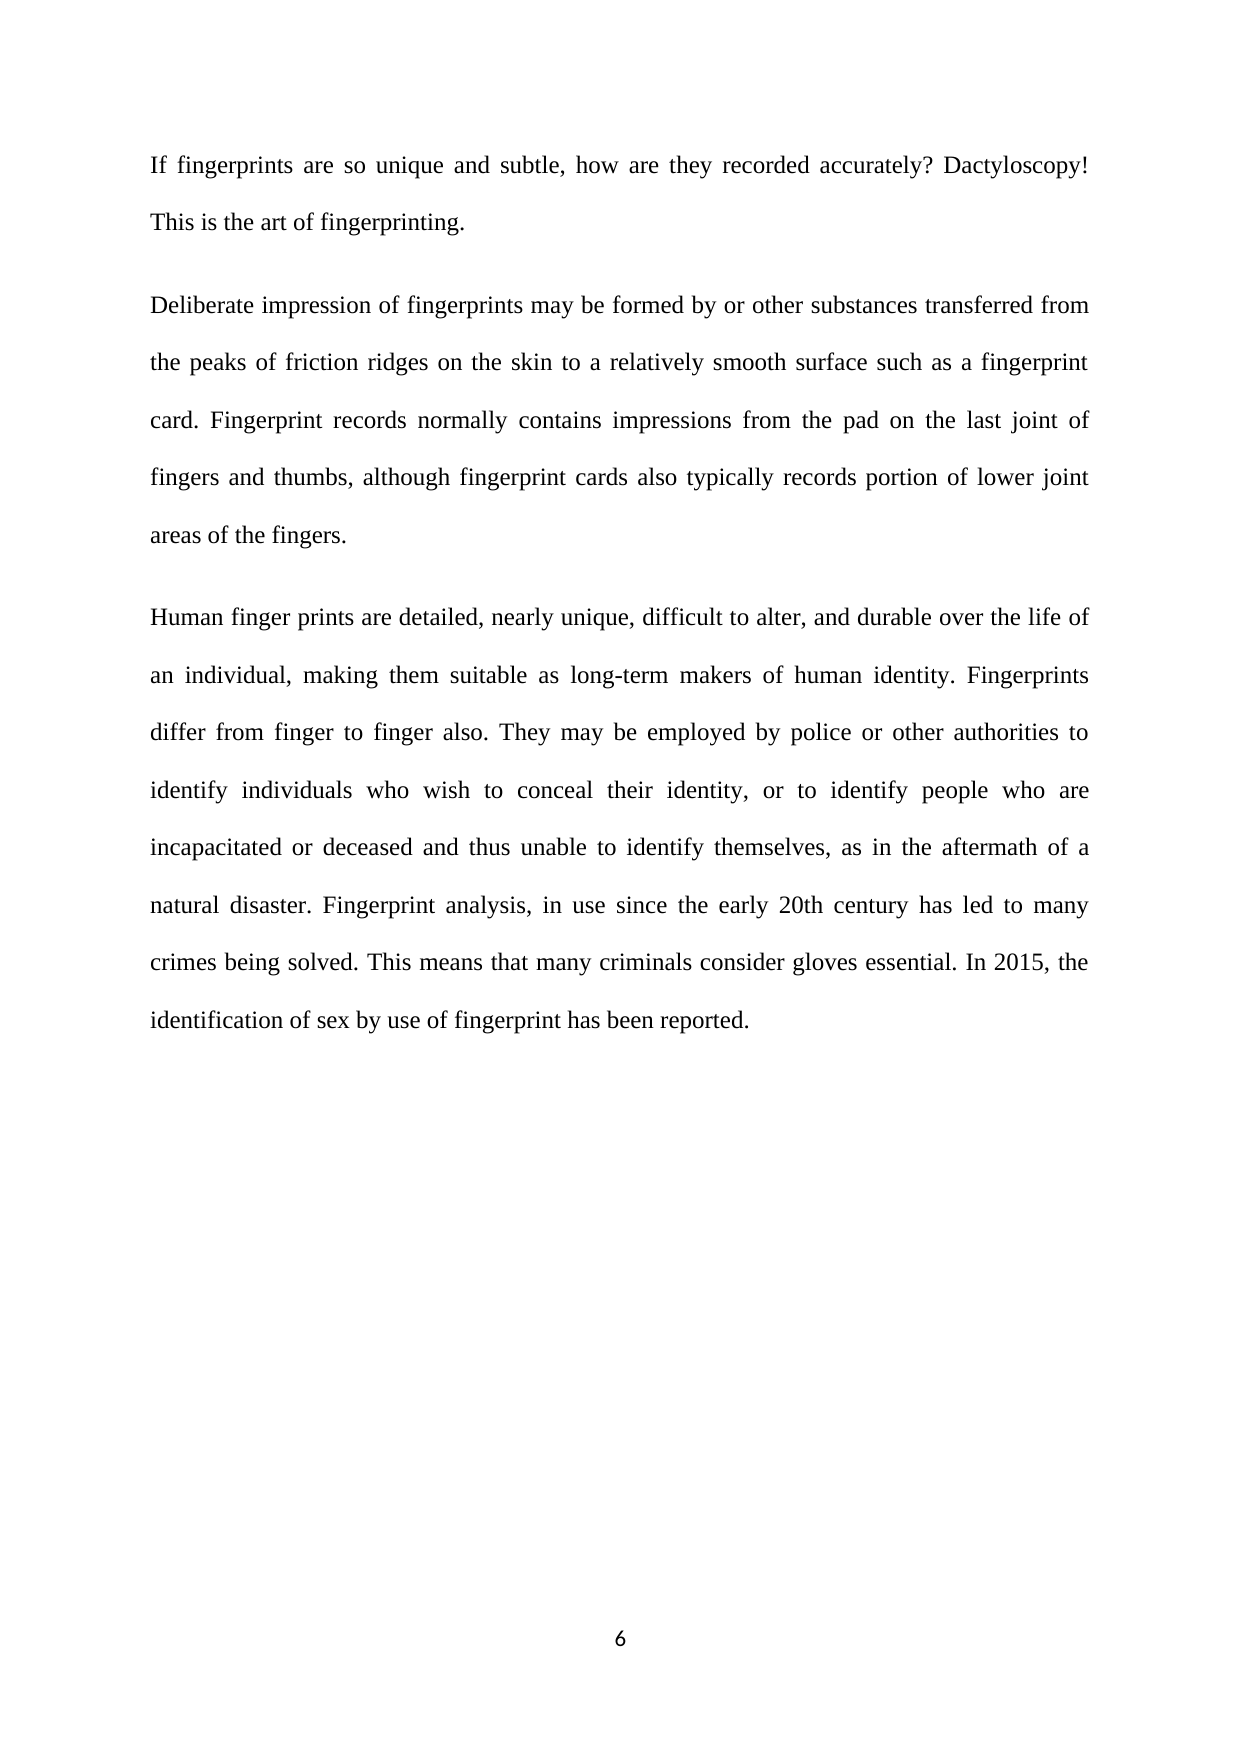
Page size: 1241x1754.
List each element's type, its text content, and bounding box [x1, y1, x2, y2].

text If fingerprints are so unique and subtle, how are they recorded accurately? Dactyloscopy! This is the art of fingerprinting. [150, 150, 1090, 236]
text Deliberate impression of fingerprints may be formed by or other substances transferred from the peaks of friction ridges on the skin to a relatively smooth surface such as a fingerprint card. Fingerprint records normally contains impressions from the pad on the last joint of fingers and thumbs, although fingerprint cards also typically records portion of lower joint areas of the fingers. [150, 290, 1090, 549]
text Human finger prints are detailed, nearly unique, difficult to alter, and durable over the life of an individual, making them suitable as long-term makers of human identity. Fingerprints differ from finger to finger also. They may be employed by police or other authorities to identify individuals who wish to conceal their identity, or to identify people who are incapacitated or deceased and thus unable to identify themselves, as in the aftermath of a natural disaster. Fingerprint analysis, in use since the early 20th century has led to many crimes being solved. This means that many criminals consider gloves essential. In 2015, the identification of sex by use of fingerprint has been reported. [150, 602, 1090, 1034]
